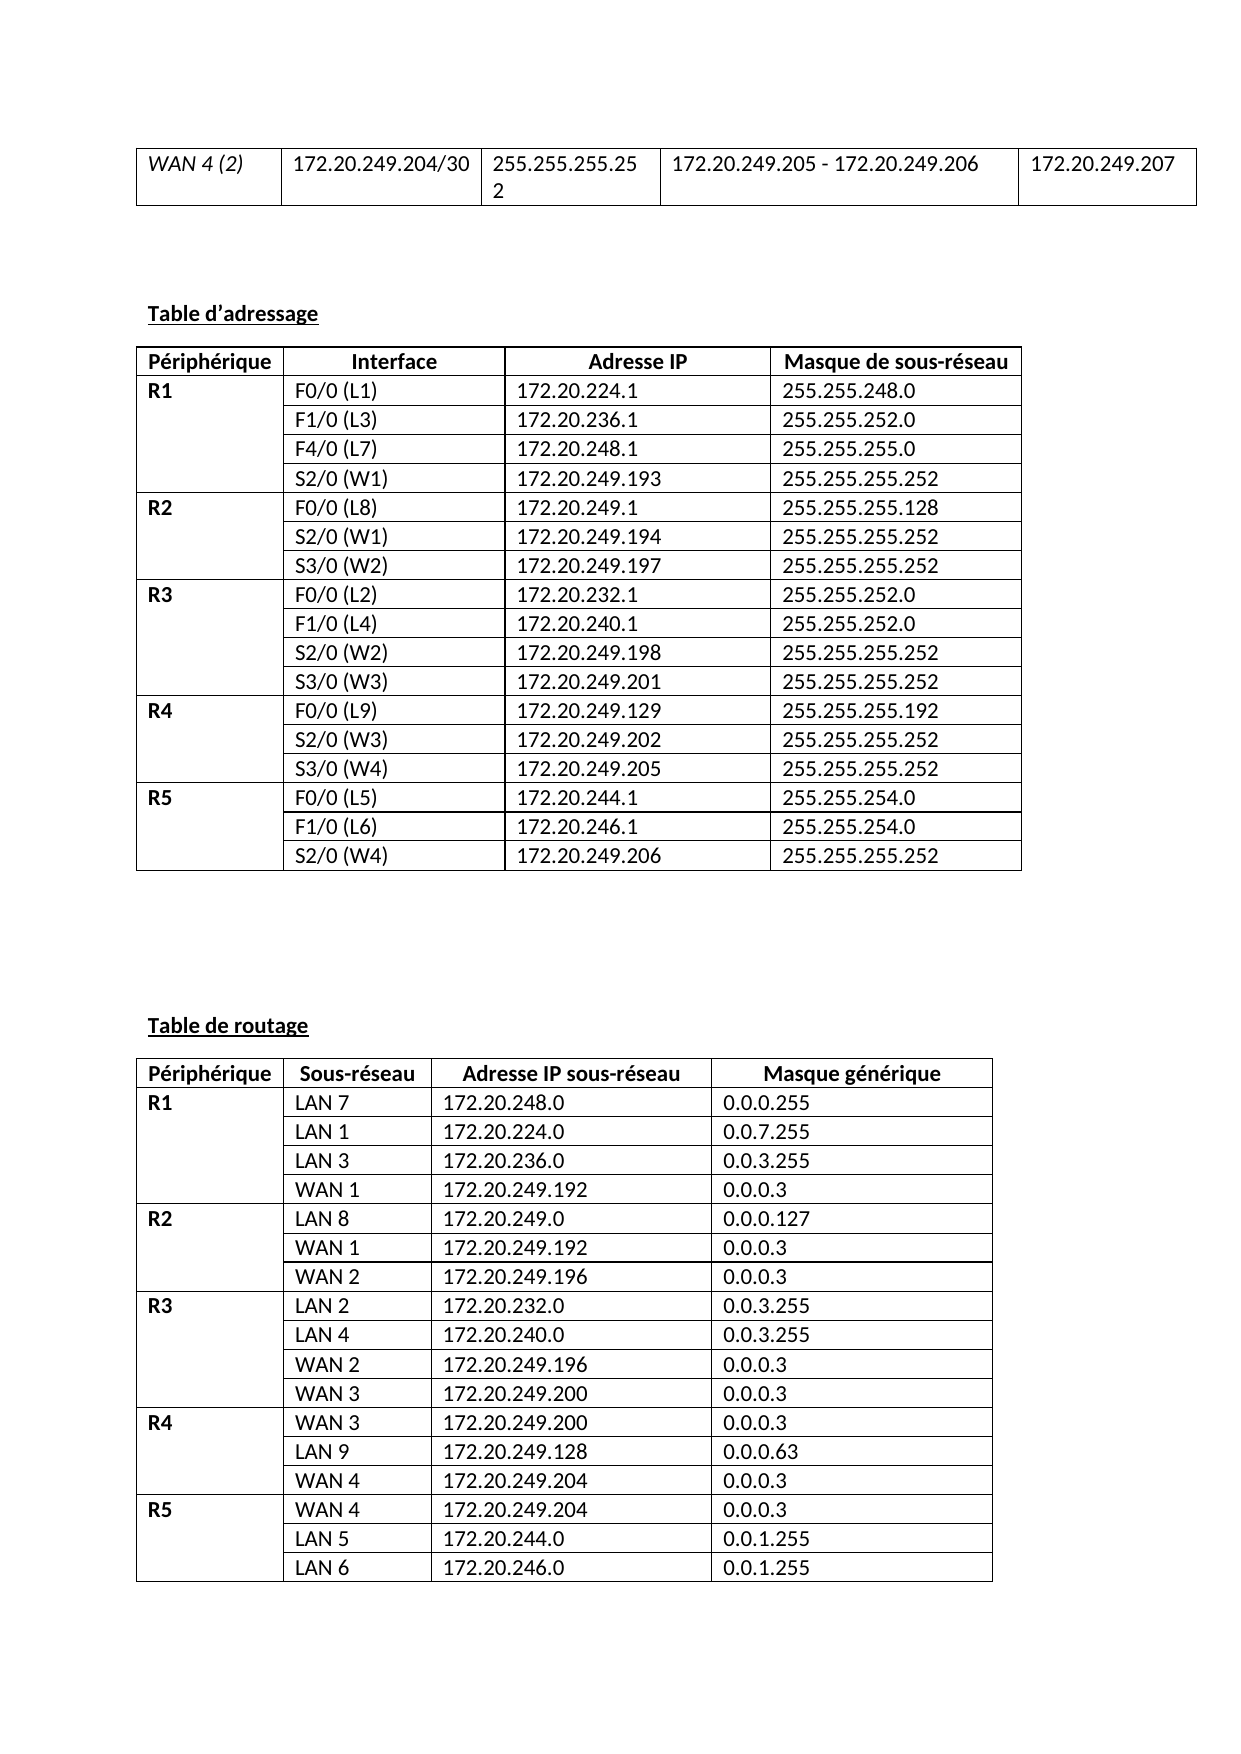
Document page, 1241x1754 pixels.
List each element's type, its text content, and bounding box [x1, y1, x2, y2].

table_cell LAN 9 [284, 1437, 431, 1465]
table_cell S3/0 (W2) [284, 551, 504, 579]
table_cell 172.20.249.192 [432, 1234, 711, 1261]
table_cell R3 [137, 1292, 283, 1407]
table_cell 172.20.240.1 [506, 609, 770, 637]
table_cell F0/0 (L1) [284, 376, 504, 404]
table_cell WAN 2 [284, 1350, 431, 1378]
table_cell 255.255.255.0 [771, 435, 1021, 463]
table_cell LAN 8 [284, 1204, 431, 1232]
table_cell 172.20.249.205 [506, 754, 770, 782]
table_cell WAN 1 [284, 1175, 431, 1203]
table_cell 172.20.248.1 [506, 435, 770, 463]
table_cell LAN 2 [284, 1292, 431, 1319]
table_header Sous-réseau [284, 1059, 431, 1087]
table_cell 0.0.1.255 [712, 1524, 992, 1552]
table_cell 255.255.255.252 [771, 754, 1021, 782]
table_cell LAN 6 [284, 1553, 431, 1581]
table_cell F0/0 (L2) [284, 580, 504, 608]
table_cell F0/0 (L9) [284, 696, 504, 724]
table_header Masque générique [712, 1059, 992, 1087]
table_cell 172.20.248.0 [432, 1088, 711, 1116]
table_cell 172.20.249.204 [432, 1495, 711, 1523]
table_cell WAN 4 (2) [137, 149, 281, 205]
table_cell F0/0 (L5) [284, 783, 504, 811]
table_cell 172.20.249.1 [506, 493, 770, 521]
table_cell F1/0 (L3) [284, 406, 504, 433]
table_cell WAN 3 [284, 1408, 431, 1436]
table_cell 255.255.255.252 [771, 638, 1021, 666]
table_cell 172.20.249.197 [506, 551, 770, 579]
table_cell R4 [137, 1408, 283, 1494]
table_cell 172.20.249.192 [432, 1175, 711, 1203]
table_cell WAN 4 [284, 1466, 431, 1494]
table_cell 0.0.0.255 [712, 1088, 992, 1116]
table_cell LAN 7 [284, 1088, 431, 1116]
table_cell 0.0.3.255 [712, 1321, 992, 1349]
table_header Interface [284, 348, 504, 375]
table_cell 172.20.249.207 [1019, 149, 1196, 205]
table_cell 255.255.252.0 [771, 580, 1021, 608]
table_cell R5 [137, 1495, 283, 1581]
table_cell WAN 1 [284, 1234, 431, 1261]
table_header Adresse IP [506, 348, 770, 375]
table_cell 172.20.249.204 [432, 1466, 711, 1494]
table_cell 255.255.255.252 [482, 149, 660, 205]
table_cell 172.20.249.206 [506, 841, 770, 869]
table_cell R4 [137, 696, 283, 782]
table_cell 172.20.246.1 [506, 813, 770, 840]
table_cell 172.20.249.205 - 172.20.249.206 [661, 149, 1018, 205]
table_cell 0.0.0.127 [712, 1204, 992, 1232]
table_cell F0/0 (L8) [284, 493, 504, 521]
table_cell 0.0.0.3 [712, 1466, 992, 1494]
table_cell 172.20.249.204/30 [282, 149, 481, 205]
table_cell 0.0.3.255 [712, 1292, 992, 1319]
table_cell 0.0.0.63 [712, 1437, 992, 1465]
table_cell 255.255.255.252 [771, 841, 1021, 869]
table_cell LAN 3 [284, 1146, 431, 1174]
table_cell 0.0.0.3 [712, 1350, 992, 1378]
table_cell 255.255.255.252 [771, 522, 1021, 550]
table_cell 172.20.249.129 [506, 696, 770, 724]
table_cell R3 [137, 580, 283, 695]
table_cell 0.0.0.3 [712, 1175, 992, 1203]
table_cell S2/0 (W1) [284, 522, 504, 550]
table_cell 172.20.232.1 [506, 580, 770, 608]
table_cell WAN 4 [284, 1495, 431, 1523]
table_cell 0.0.0.3 [712, 1379, 992, 1407]
text Table de routage [148, 1011, 1093, 1039]
table_cell WAN 2 [284, 1263, 431, 1291]
table_cell S3/0 (W4) [284, 754, 504, 782]
table_cell R2 [137, 493, 283, 579]
table_cell S2/0 (W3) [284, 725, 504, 753]
table_cell 172.20.240.0 [432, 1321, 711, 1349]
table_cell 172.20.249.196 [432, 1350, 711, 1378]
table_cell F4/0 (L7) [284, 435, 504, 463]
table_cell 172.20.249.200 [432, 1408, 711, 1436]
table_cell S2/0 (W4) [284, 841, 504, 869]
table_cell 255.255.252.0 [771, 609, 1021, 637]
table_header Adresse IP sous-réseau [432, 1059, 711, 1087]
table_cell LAN 5 [284, 1524, 431, 1552]
table_cell 255.255.255.252 [771, 551, 1021, 579]
table_cell 172.20.244.1 [506, 783, 770, 811]
table_cell 172.20.249.198 [506, 638, 770, 666]
table_cell 255.255.255.192 [771, 696, 1021, 724]
table_cell 172.20.249.196 [432, 1263, 711, 1291]
table_cell 172.20.224.0 [432, 1117, 711, 1145]
table_header Masque de sous-réseau [771, 348, 1021, 375]
table_cell 255.255.255.252 [771, 725, 1021, 753]
table_cell 255.255.255.252 [771, 667, 1021, 695]
table_cell 172.20.249.194 [506, 522, 770, 550]
table_cell F1/0 (L4) [284, 609, 504, 637]
table_cell 255.255.252.0 [771, 406, 1021, 433]
table_cell 172.20.249.200 [432, 1379, 711, 1407]
table_cell 255.255.248.0 [771, 376, 1021, 404]
table_cell 0.0.0.3 [712, 1495, 992, 1523]
table_cell LAN 4 [284, 1321, 431, 1349]
text Table d’adressage [148, 299, 1093, 327]
table_cell 172.20.249.128 [432, 1437, 711, 1465]
table_cell 0.0.1.255 [712, 1553, 992, 1581]
table_header Périphérique [137, 1059, 283, 1087]
table_cell 255.255.254.0 [771, 783, 1021, 811]
table_cell S2/0 (W2) [284, 638, 504, 666]
table_cell 172.20.249.201 [506, 667, 770, 695]
table_cell 0.0.3.255 [712, 1146, 992, 1174]
table_cell R1 [137, 376, 283, 492]
table_cell 0.0.0.3 [712, 1263, 992, 1291]
table_cell 172.20.236.1 [506, 406, 770, 433]
table_cell 172.20.249.0 [432, 1204, 711, 1232]
table_cell 172.20.244.0 [432, 1524, 711, 1552]
table_cell 255.255.254.0 [771, 813, 1021, 840]
table_cell WAN 3 [284, 1379, 431, 1407]
table_header Périphérique [137, 348, 283, 375]
table_cell 0.0.7.255 [712, 1117, 992, 1145]
table_cell LAN 1 [284, 1117, 431, 1145]
table_cell S3/0 (W3) [284, 667, 504, 695]
table_cell R1 [137, 1088, 283, 1203]
table_cell 172.20.236.0 [432, 1146, 711, 1174]
table_cell 172.20.249.193 [506, 464, 770, 492]
table_cell S2/0 (W1) [284, 464, 504, 492]
table_cell F1/0 (L6) [284, 813, 504, 840]
table_cell 172.20.232.0 [432, 1292, 711, 1319]
table_cell 0.0.0.3 [712, 1408, 992, 1436]
table_cell 255.255.255.252 [771, 464, 1021, 492]
table_cell 0.0.0.3 [712, 1234, 992, 1261]
table_cell 172.20.249.202 [506, 725, 770, 753]
table_cell 172.20.224.1 [506, 376, 770, 404]
table_cell 172.20.246.0 [432, 1553, 711, 1581]
table_cell 255.255.255.128 [771, 493, 1021, 521]
table_cell R2 [137, 1204, 283, 1291]
table_cell R5 [137, 783, 283, 869]
